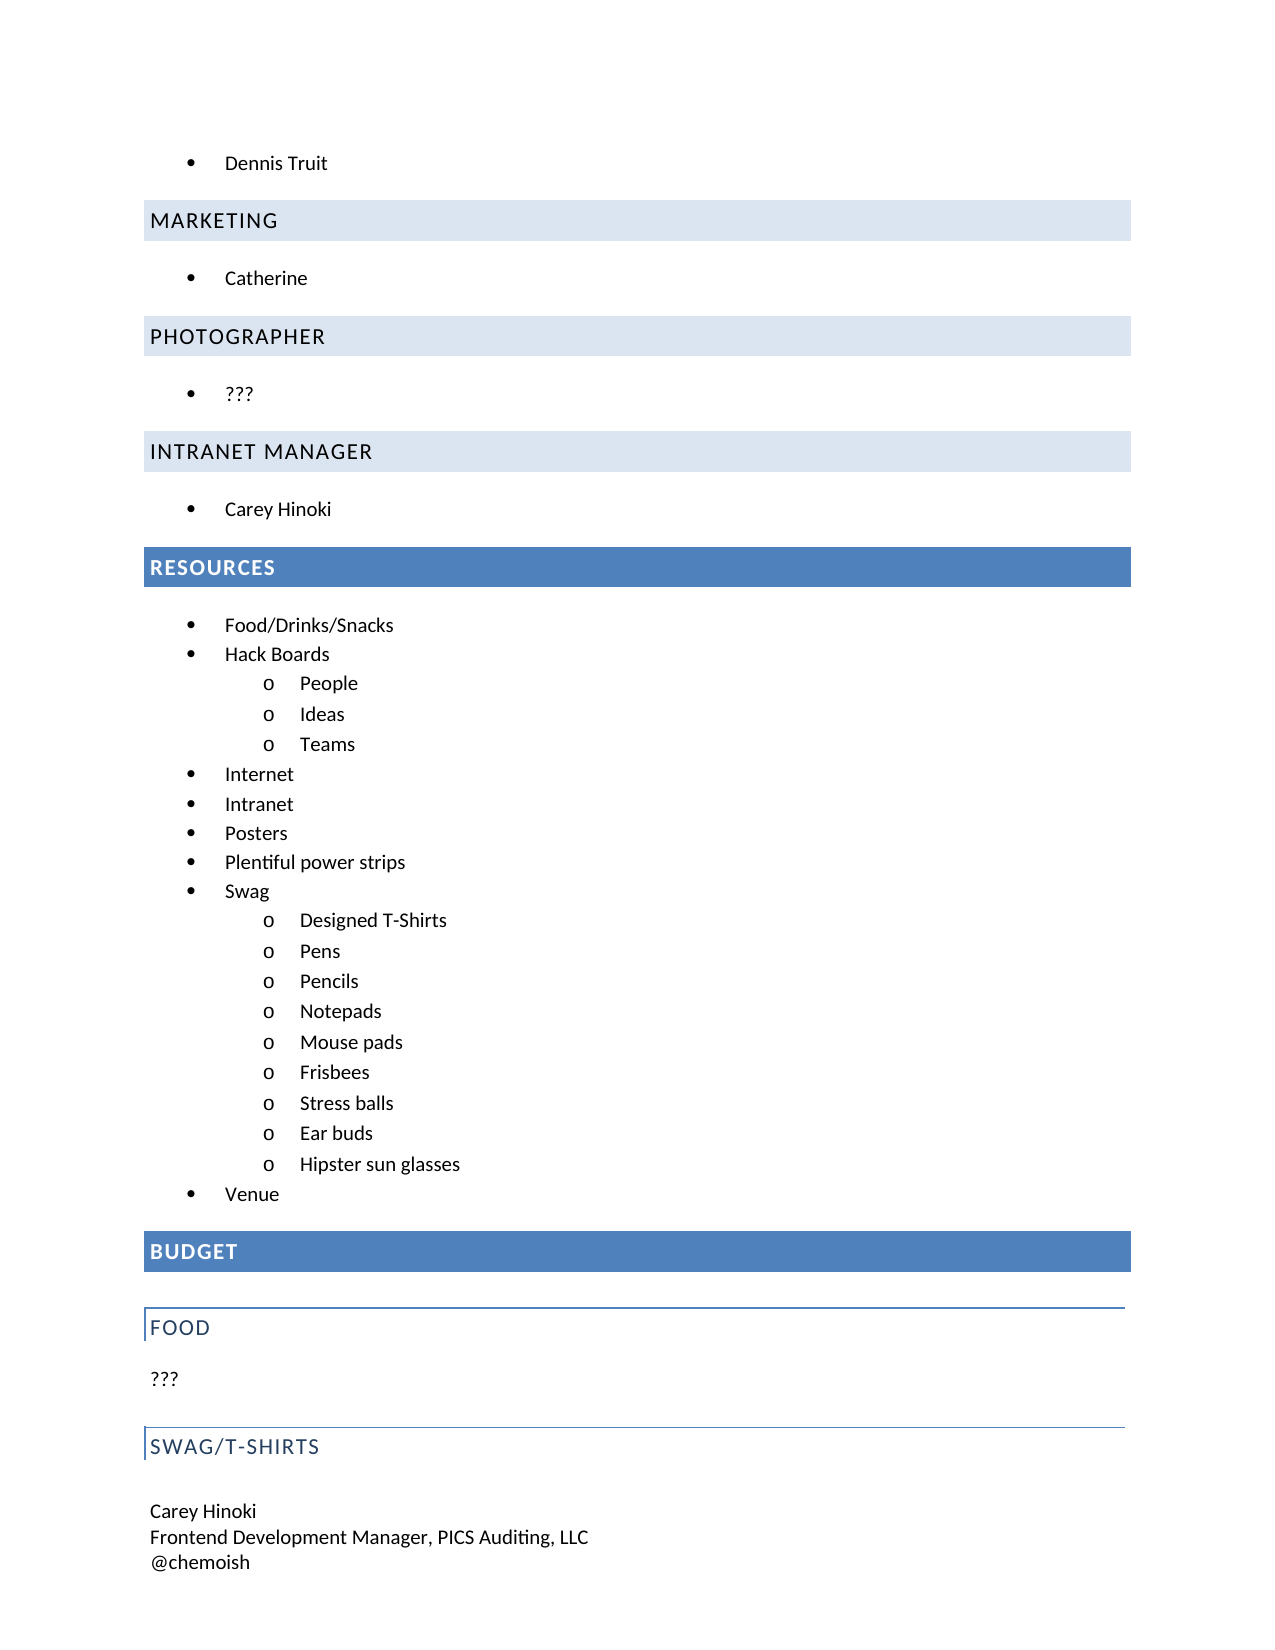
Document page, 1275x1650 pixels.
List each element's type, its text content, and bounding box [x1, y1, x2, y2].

subtitle Resources [150, 553, 1125, 581]
text ??? [150, 1366, 1125, 1391]
list Plentiful power strips [187, 849, 1125, 874]
list Swag [187, 878, 1125, 904]
subtitle Food [146, 1309, 1125, 1341]
subtitle Swag/T-Shirts [146, 1428, 1125, 1460]
list Notepads [262, 999, 1125, 1025]
list Teams [262, 731, 1125, 758]
list Food/Drinks/Snacks [187, 612, 1125, 637]
list Catherine [187, 266, 1125, 291]
list Posters [187, 820, 1125, 845]
list Internet [187, 762, 1125, 787]
subtitle Budget [150, 1238, 1125, 1266]
list ??? [187, 381, 1125, 406]
list Designed T-Shirts [262, 907, 1125, 934]
list Dennis Truit [187, 150, 1125, 175]
list People [262, 670, 1125, 697]
list Frisbees [262, 1059, 1125, 1086]
list Intranet [187, 791, 1125, 816]
list Hipster sun glasses [262, 1151, 1125, 1177]
list Ideas [262, 701, 1125, 727]
list Mouse pads [262, 1029, 1125, 1056]
list Pens [262, 938, 1125, 964]
list Pencils [262, 968, 1125, 995]
list Carey Hinoki [187, 497, 1125, 522]
subtitle Photographer [150, 322, 1125, 350]
subtitle Intranet manager [150, 437, 1125, 465]
list Stress balls [262, 1090, 1125, 1116]
list Venue [187, 1181, 1125, 1207]
subtitle Marketing [150, 206, 1125, 234]
list Ear buds [262, 1120, 1125, 1147]
list Hack Boards [187, 641, 1125, 667]
